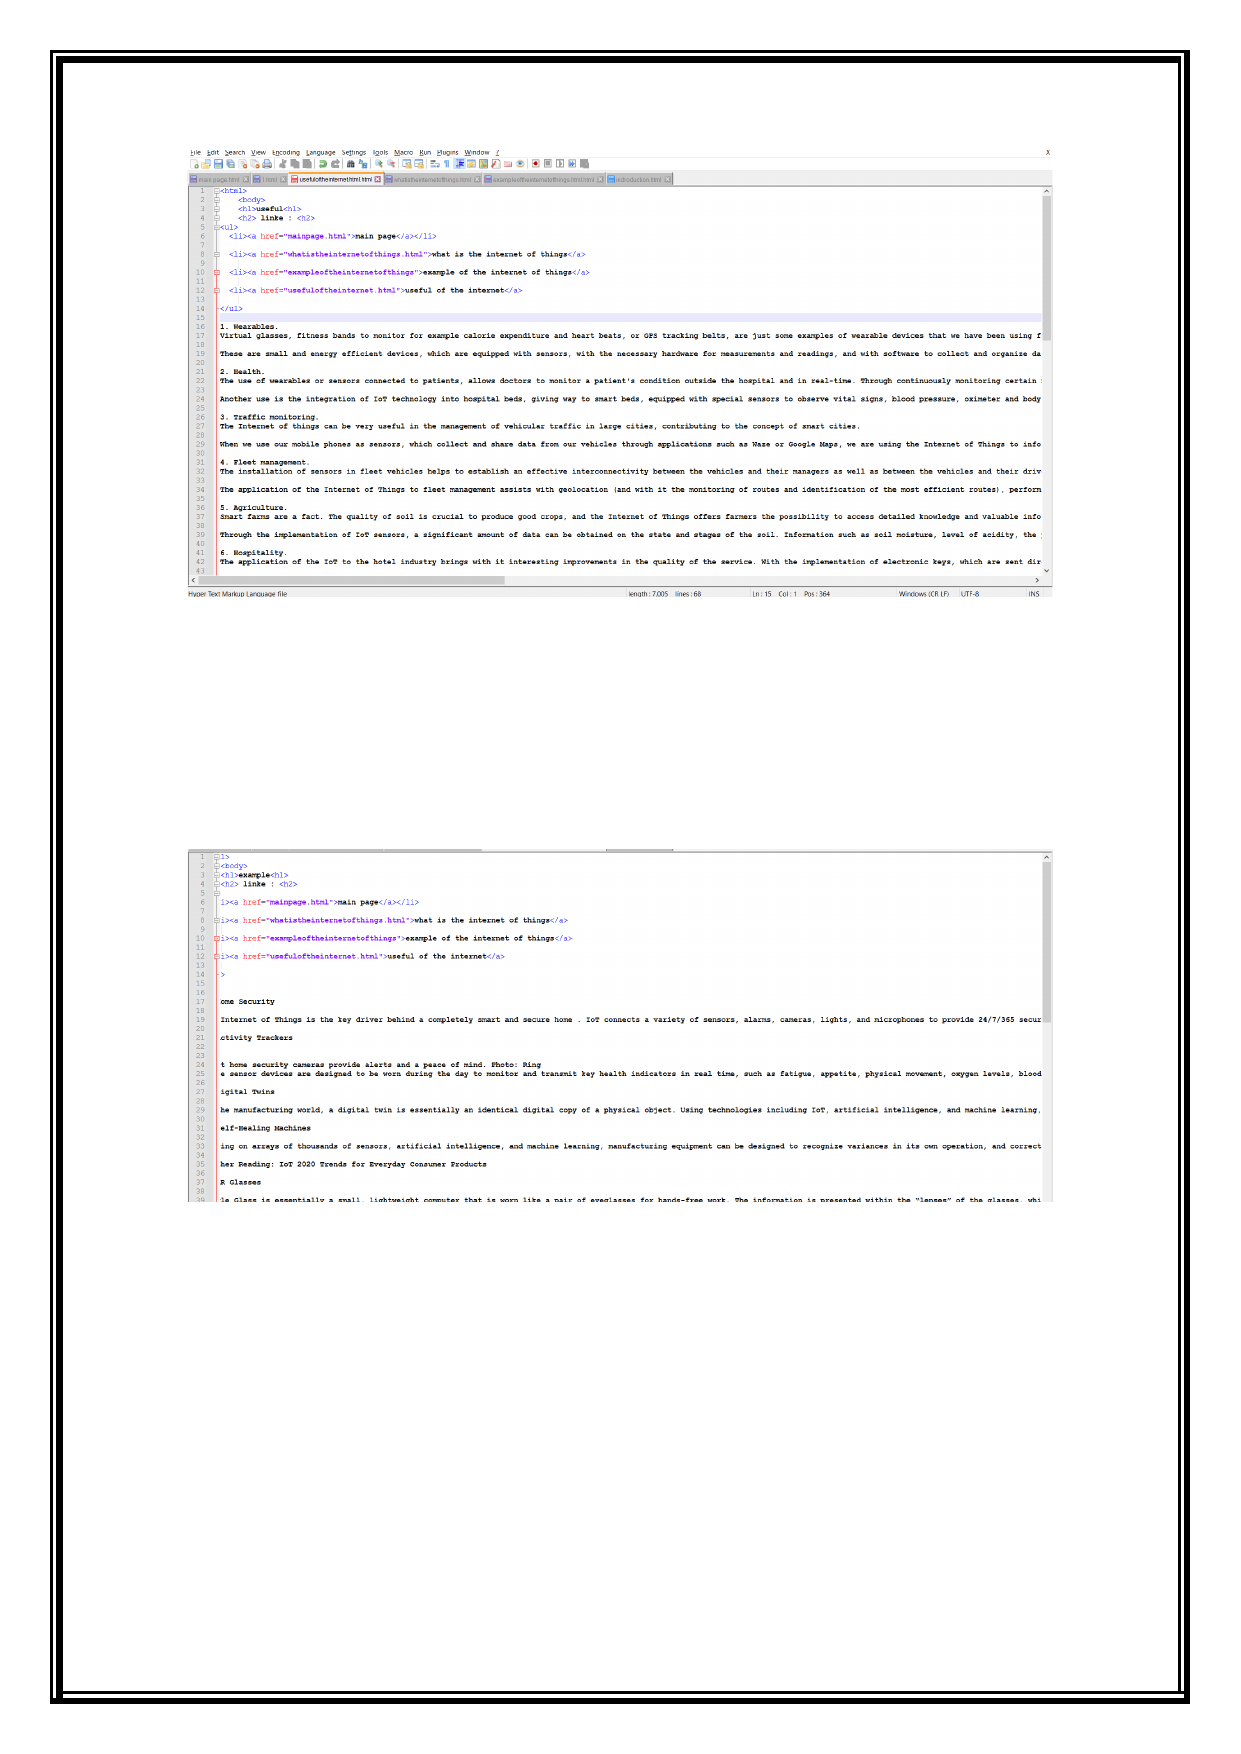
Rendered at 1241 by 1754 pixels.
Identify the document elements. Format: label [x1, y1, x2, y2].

picture [187, 150, 1053, 597]
picture [187, 849, 1053, 1202]
